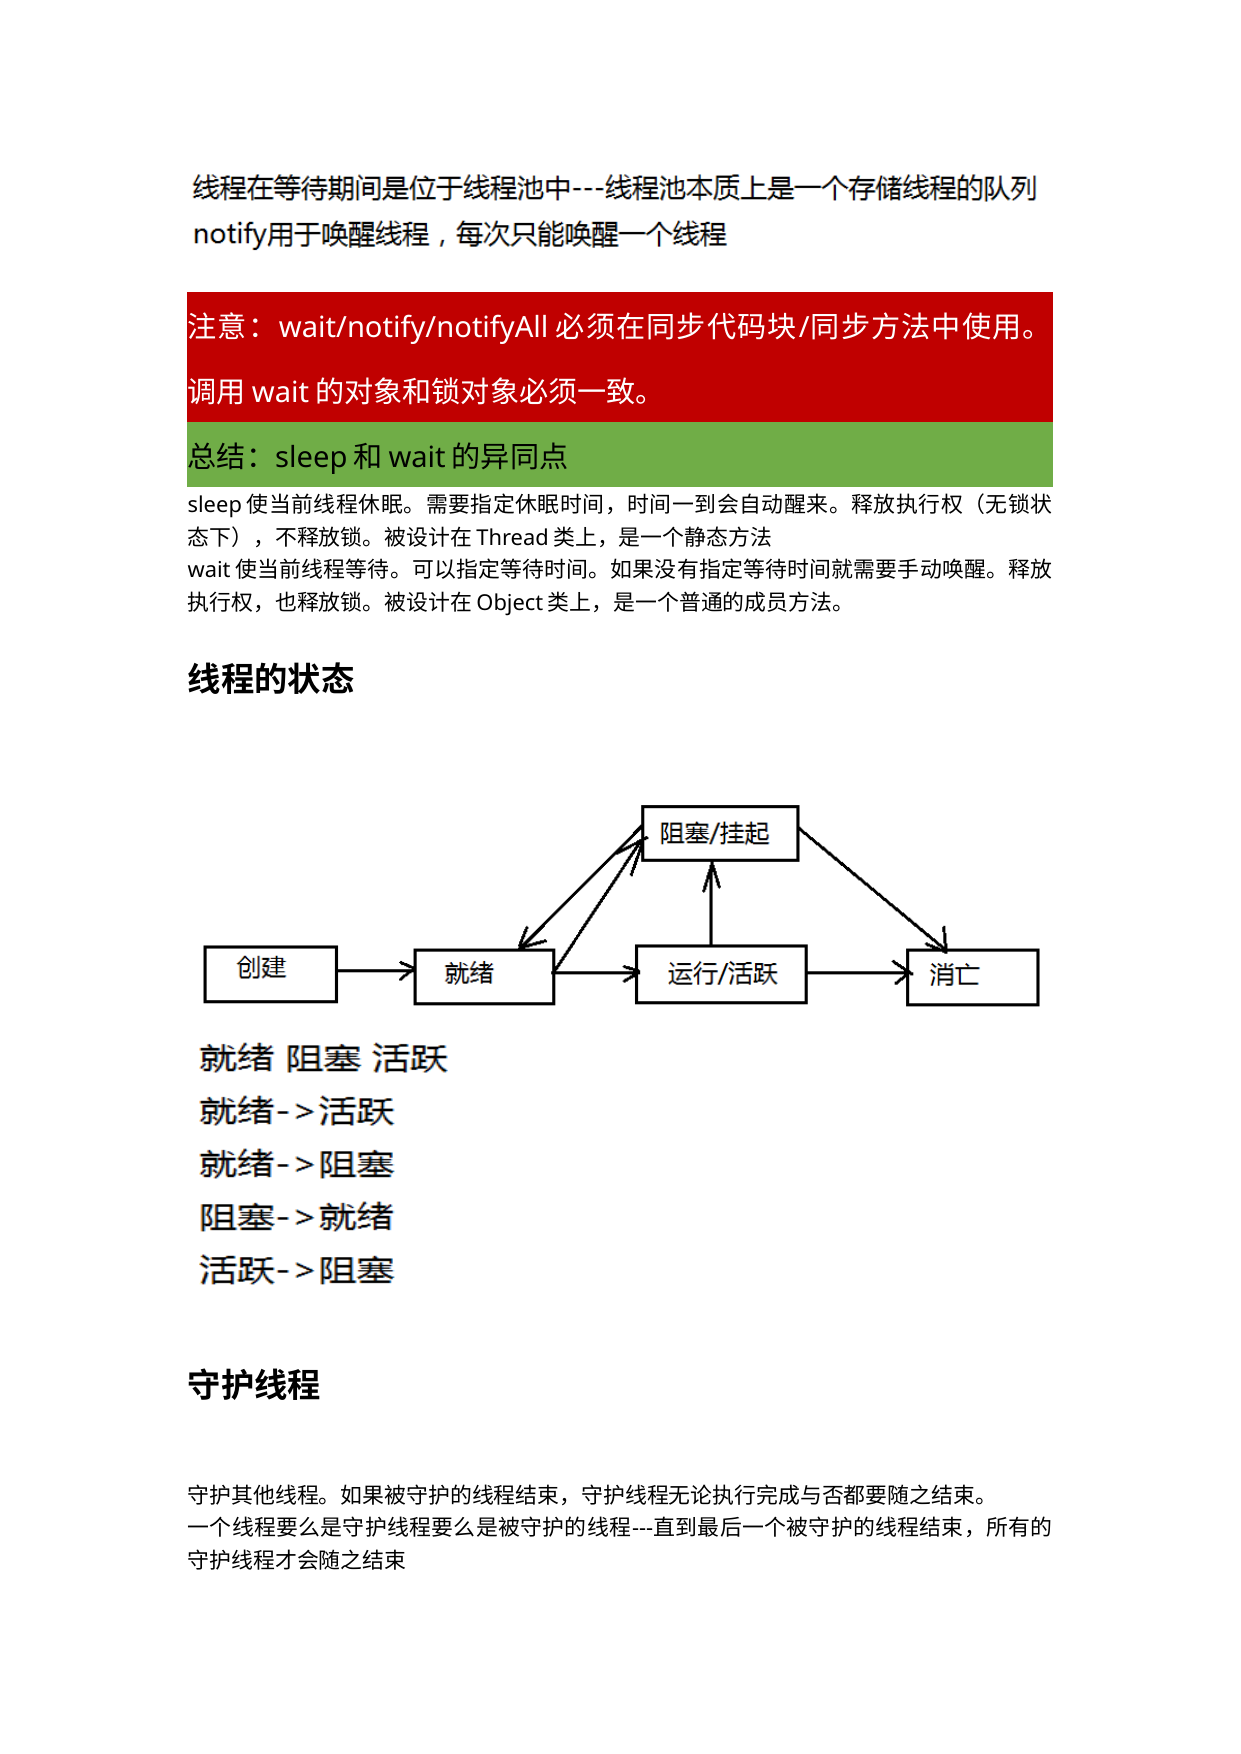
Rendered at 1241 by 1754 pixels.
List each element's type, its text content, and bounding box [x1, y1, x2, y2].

picture [187, 1030, 459, 1309]
text wait使当前线程等待。可以指定等待时间。如果没有指定等待时间就需要手动唤醒。释放执行权，也释放锁。被设计在Object类上，是一个普通的成员方法。 [187, 552, 1053, 617]
text 注意：wait/notify/notifyAll必须在同步代码块/同步方法中使用。调用wait的对象和锁对象必须一致。 [187, 292, 1053, 422]
text 守护其他线程。如果被守护的线程结束，守护线程无论执行完成与否都要随之结束。 [187, 1477, 1053, 1510]
text sleep使当前线程休眠。需要指定休眠时间，时间一到会自动醒来。释放执行权（无锁状态下），不释放锁。被设计在Thread类上，是一个静态方法 [187, 487, 1053, 552]
picture [187, 162, 1058, 267]
subtitle 守护线程 [187, 1350, 1053, 1415]
text 一个线程要么是守护线程要么是被守护的线程---直到最后一个被守护的线程结束，所有的守护线程才会随之结束 [187, 1510, 1053, 1575]
subtitle 线程的状态 [187, 644, 1053, 709]
text 总结：sleep和wait的异同点 [187, 422, 1053, 487]
picture [187, 770, 1053, 1026]
